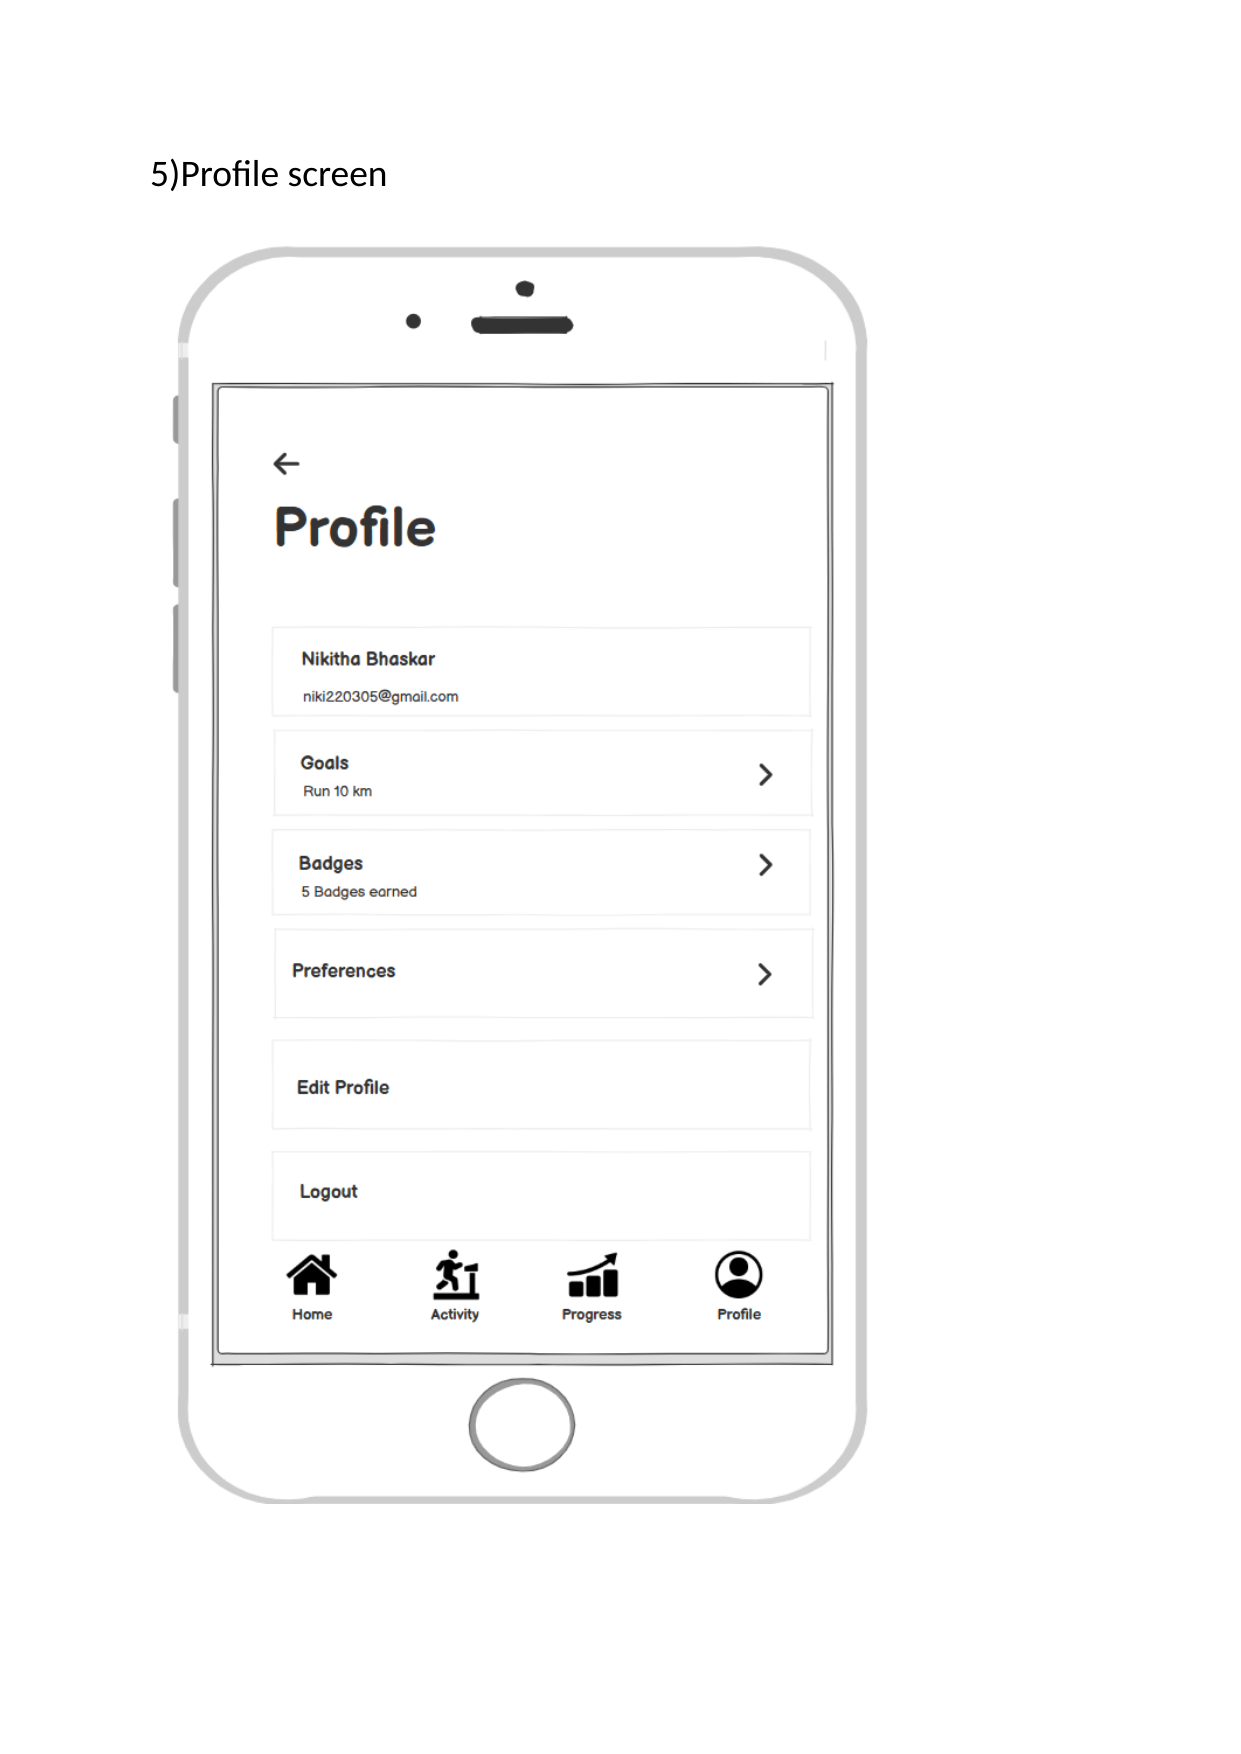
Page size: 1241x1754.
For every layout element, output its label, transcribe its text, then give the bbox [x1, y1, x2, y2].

picture [150, 244, 872, 1504]
text 5)Profile screen [150, 150, 1090, 196]
